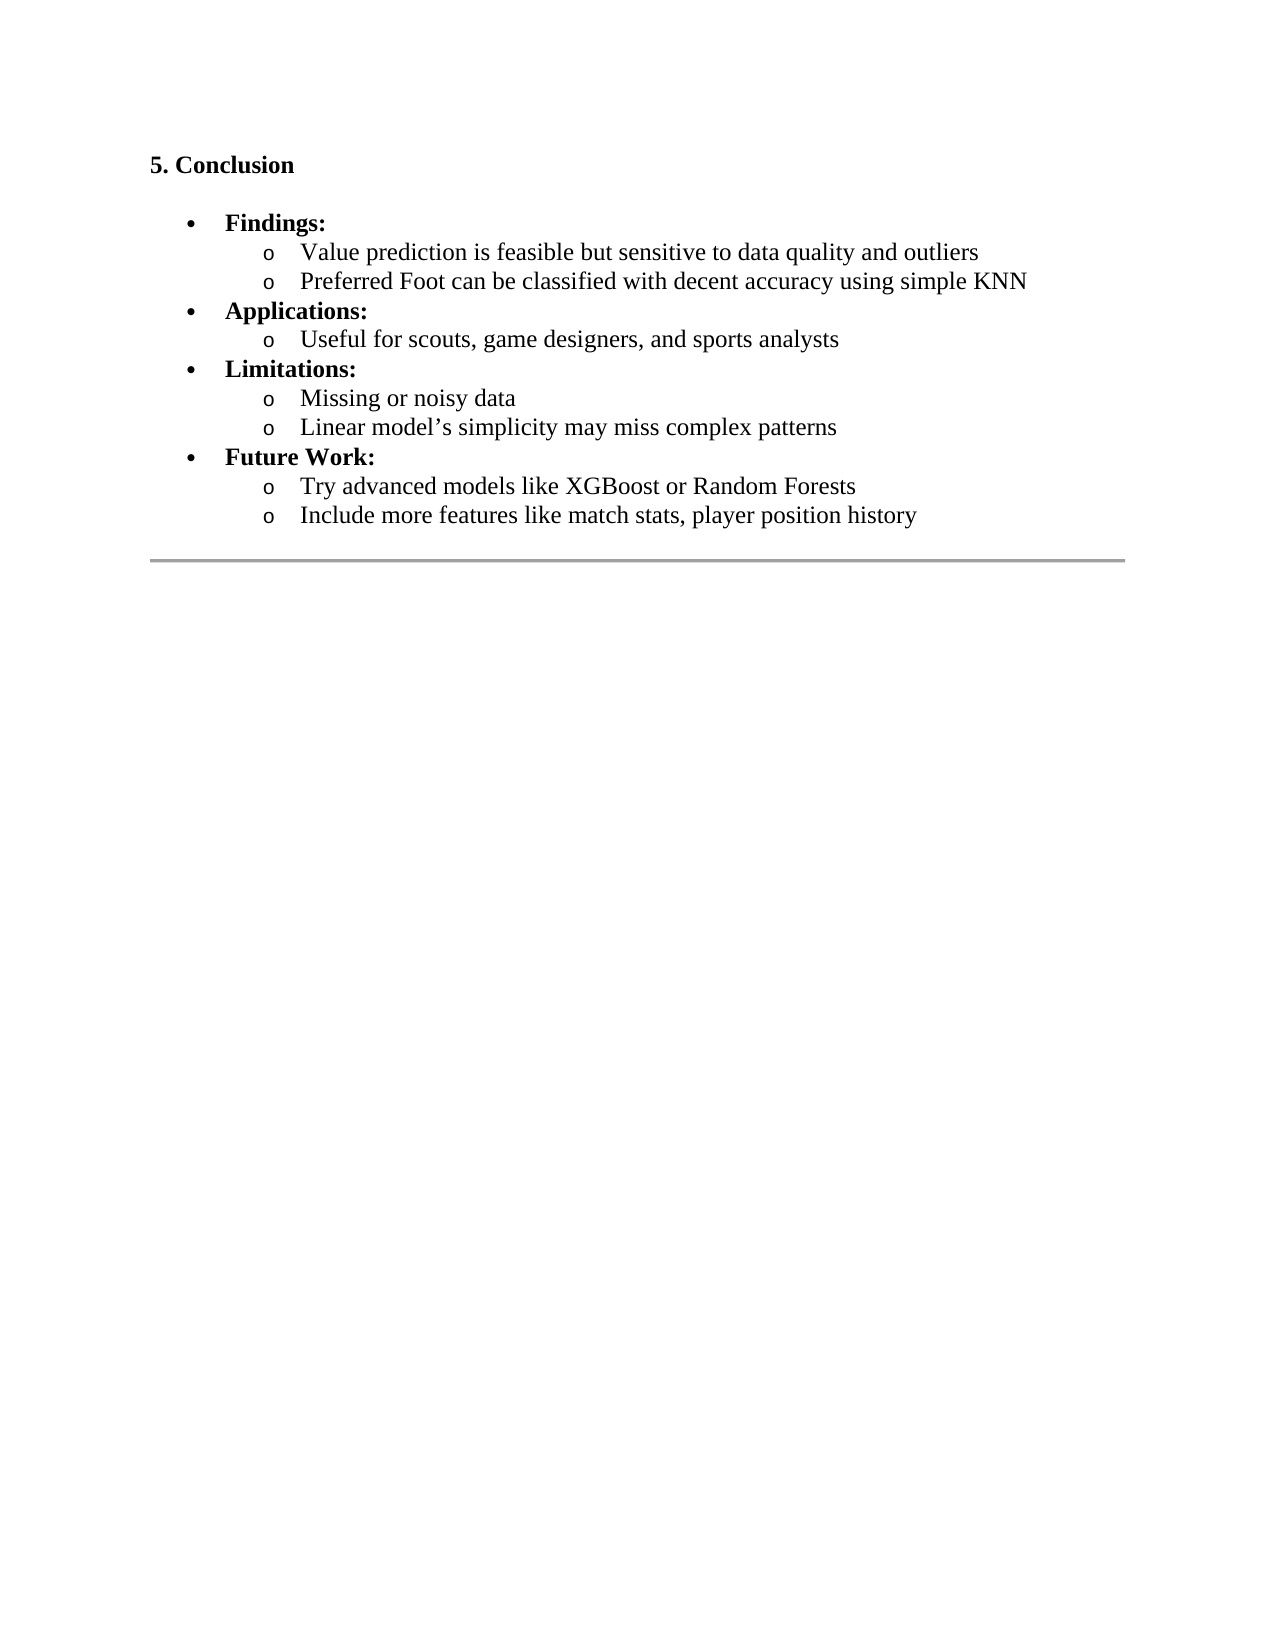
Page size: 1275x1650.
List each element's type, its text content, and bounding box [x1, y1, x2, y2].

list Findings: [187, 208, 1125, 237]
list Linear model’s simplicity may miss complex patterns [262, 412, 1125, 442]
list Limitations: [187, 354, 1125, 383]
list Applications: [187, 296, 1125, 324]
list Value prediction is feasible but sensitive to data quality and outliers [262, 237, 1125, 266]
list Future Work: [187, 442, 1125, 471]
list Useful for scouts, game designers, and sports analysts [262, 324, 1125, 354]
list Preferred Foot can be classified with decent accuracy using simple KNN [262, 266, 1125, 296]
list Include more features like match stats, player position history [262, 500, 1125, 530]
list Try advanced models like XGBoost or Random Forests [262, 471, 1125, 500]
text 5. Conclusion [150, 150, 1125, 179]
list Missing or noisy data [262, 383, 1125, 412]
